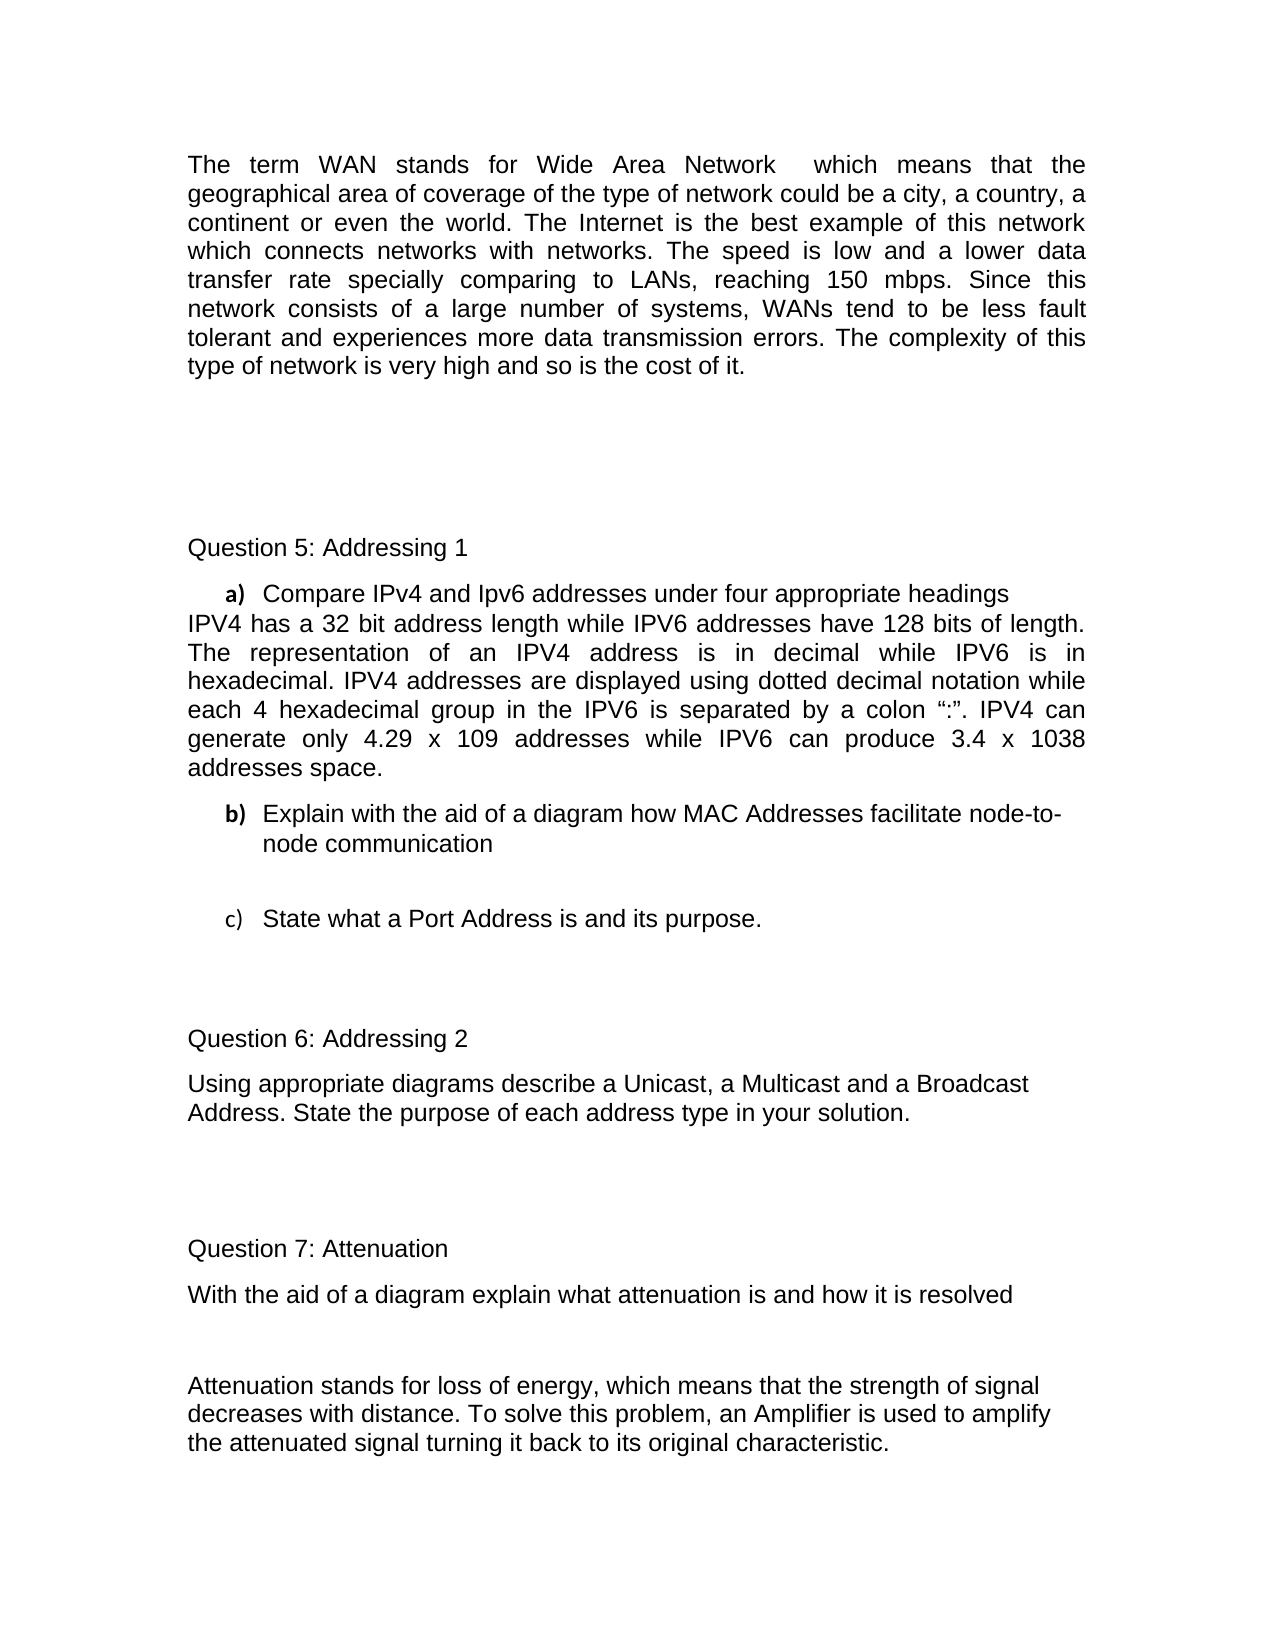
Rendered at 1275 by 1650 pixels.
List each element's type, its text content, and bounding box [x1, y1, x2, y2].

text Question 5: Addressing 1 [187, 533, 1087, 562]
list State what a Port Address is and its purpose. [225, 903, 1087, 933]
list Compare IPv4 and Ipv6 addresses under four appropriate headings [225, 578, 1087, 609]
text Question 6: Addressing 2 [187, 1024, 1087, 1053]
text Attenuation stands for loss of energy, which means that the strength of signal decreases with distance. To solve this problem, an Amplifier is used to amplify the attenuated signal turning it back to its original characteristic. [187, 1371, 1087, 1457]
list Explain with the aid of a diagram how MAC Addresses facilitate node-to-node communication [225, 798, 1087, 857]
text Question 7: Attenuation [187, 1234, 1087, 1263]
text IPV4 has a 32 bit address length while IPV6 addresses have 128 bits of length. The representation of an IPV4 address is in decimal while IPV6 is in hexadecimal. IPV4 addresses are displayed using dotted decimal notation while each 4 hexadecimal group in the IPV6 is separated by a colon “:”. IPV4 can generate only 4.29 x 109 addresses while IPV6 can produce 3.4 x 1038 addresses space. [187, 609, 1087, 781]
text The term WAN stands for Wide Area Network which means that the geographical area of coverage of the type of network could be a city, a country, a continent or even the world. The Internet is the best example of this network which connects networks with networks. The speed is low and a lower data transfer rate specially comparing to LANs, reaching 150 mbps. Since this network consists of a large number of systems, WANs tend to be less fault tolerant and experiences more data transmission errors. The complexity of this type of network is very high and so is the cost of it. [187, 150, 1087, 380]
text Using appropriate diagrams describe a Unicast, a Multicast and a Broadcast Address. State the purpose of each address type in your solution. [187, 1069, 1087, 1127]
text With the aid of a diagram explain what attenuation is and how it is resolved [187, 1280, 1087, 1309]
